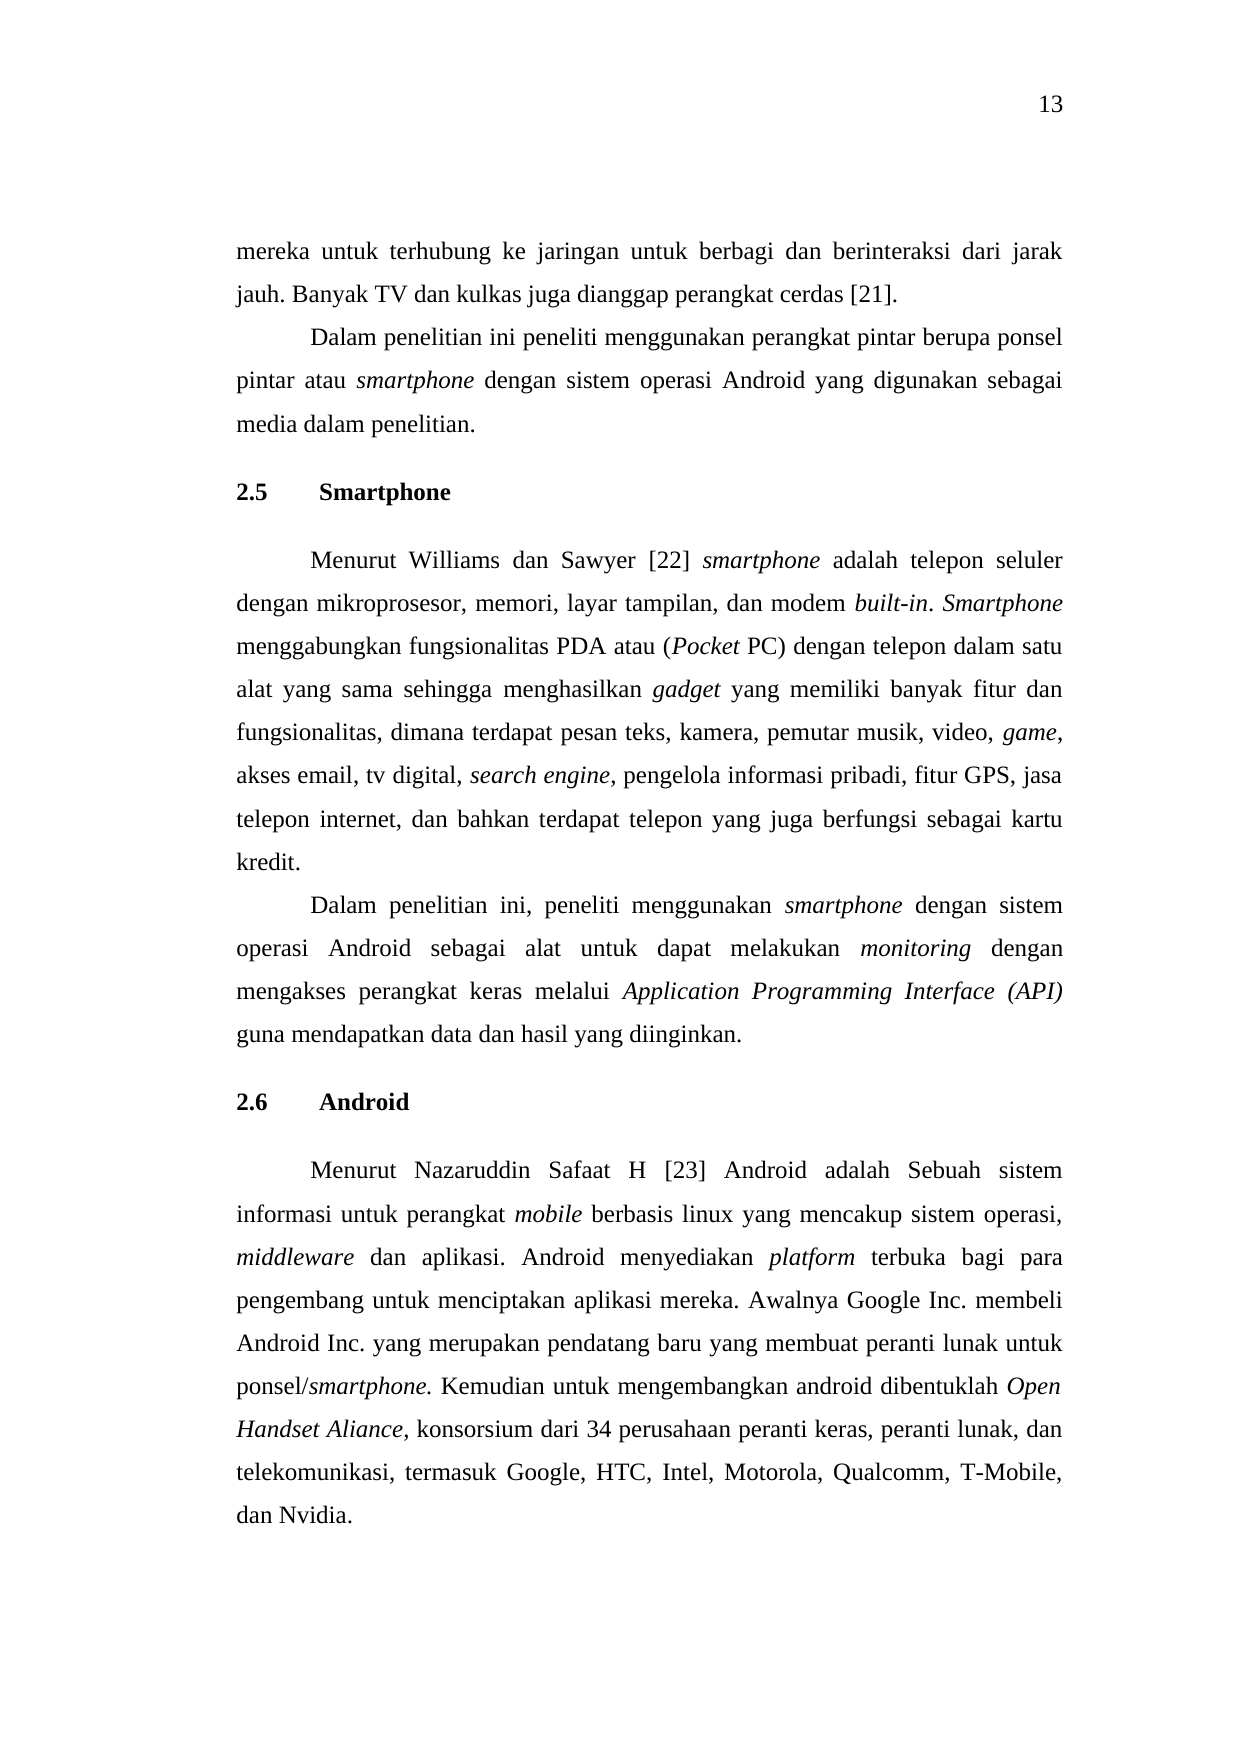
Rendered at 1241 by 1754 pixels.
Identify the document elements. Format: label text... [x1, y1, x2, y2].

subtitle Smartphone [236, 477, 1063, 506]
text Menurut Williams dan Sawyer smartphone adalah telepon seluler dengan mikroprosesor, memori, layar tampilan, dan modem built-in. smartphone menggabungkan fungsionalitas PDA atau (Pocket PC) dengan telepon dalam satu alat yang sama sehingga menghasilkan gadget yang memiliki banyak fitur dan fungsionalitas, dimana terdapat pesan teks, kamera, pemutar musik, video, game, akses email, tv digital, search engine, pengelola informasi pribadi, fitur GPS, jasa telepon internet, dan bahkan terdapat telepon yang juga berfungsi sebagai kartu kredit. [236, 545, 1063, 876]
text Menurut Nazaruddin Safaat H Android adalah Sebuah sistem informasi untuk perangkat mobile berbasis linux yang mencakup sistem operasi, middleware dan aplikasi. Android menyediakan platform terbuka bagi para pengembang untuk menciptakan aplikasi mereka. Awalnya Google Inc. membeli Android Inc. yang merupakan pendatang baru yang membuat peranti lunak untuk ponsel/smartphone. Kemudian untuk mengembangkan android dibentuklah Open Handset Aliance, konsorsium dari 34 perusahaan peranti keras, peranti lunak, dan telekomunikasi, termasuk Google, HTC, Intel, Motorola, Qualcomm, T-Mobile, dan Nvidia. [236, 1156, 1063, 1529]
text Dalam penelitian ini, peneliti menggunakan smartphone dengan sistem operasi Android sebagai alat untuk dapat melakukan monitoring dengan mengakses perangkat keras melalui Application Programming Interface (API) guna mendapatkan data dan hasil yang diinginkan. [236, 890, 1063, 1048]
subtitle Android [236, 1087, 1063, 1116]
text Dalam penelitian ini peneliti menggunakan perangkat pintar berupa ponsel pintar atau smartphone dengan sistem operasi Android yang digunakan sebagai media dalam penelitian. [236, 322, 1063, 437]
